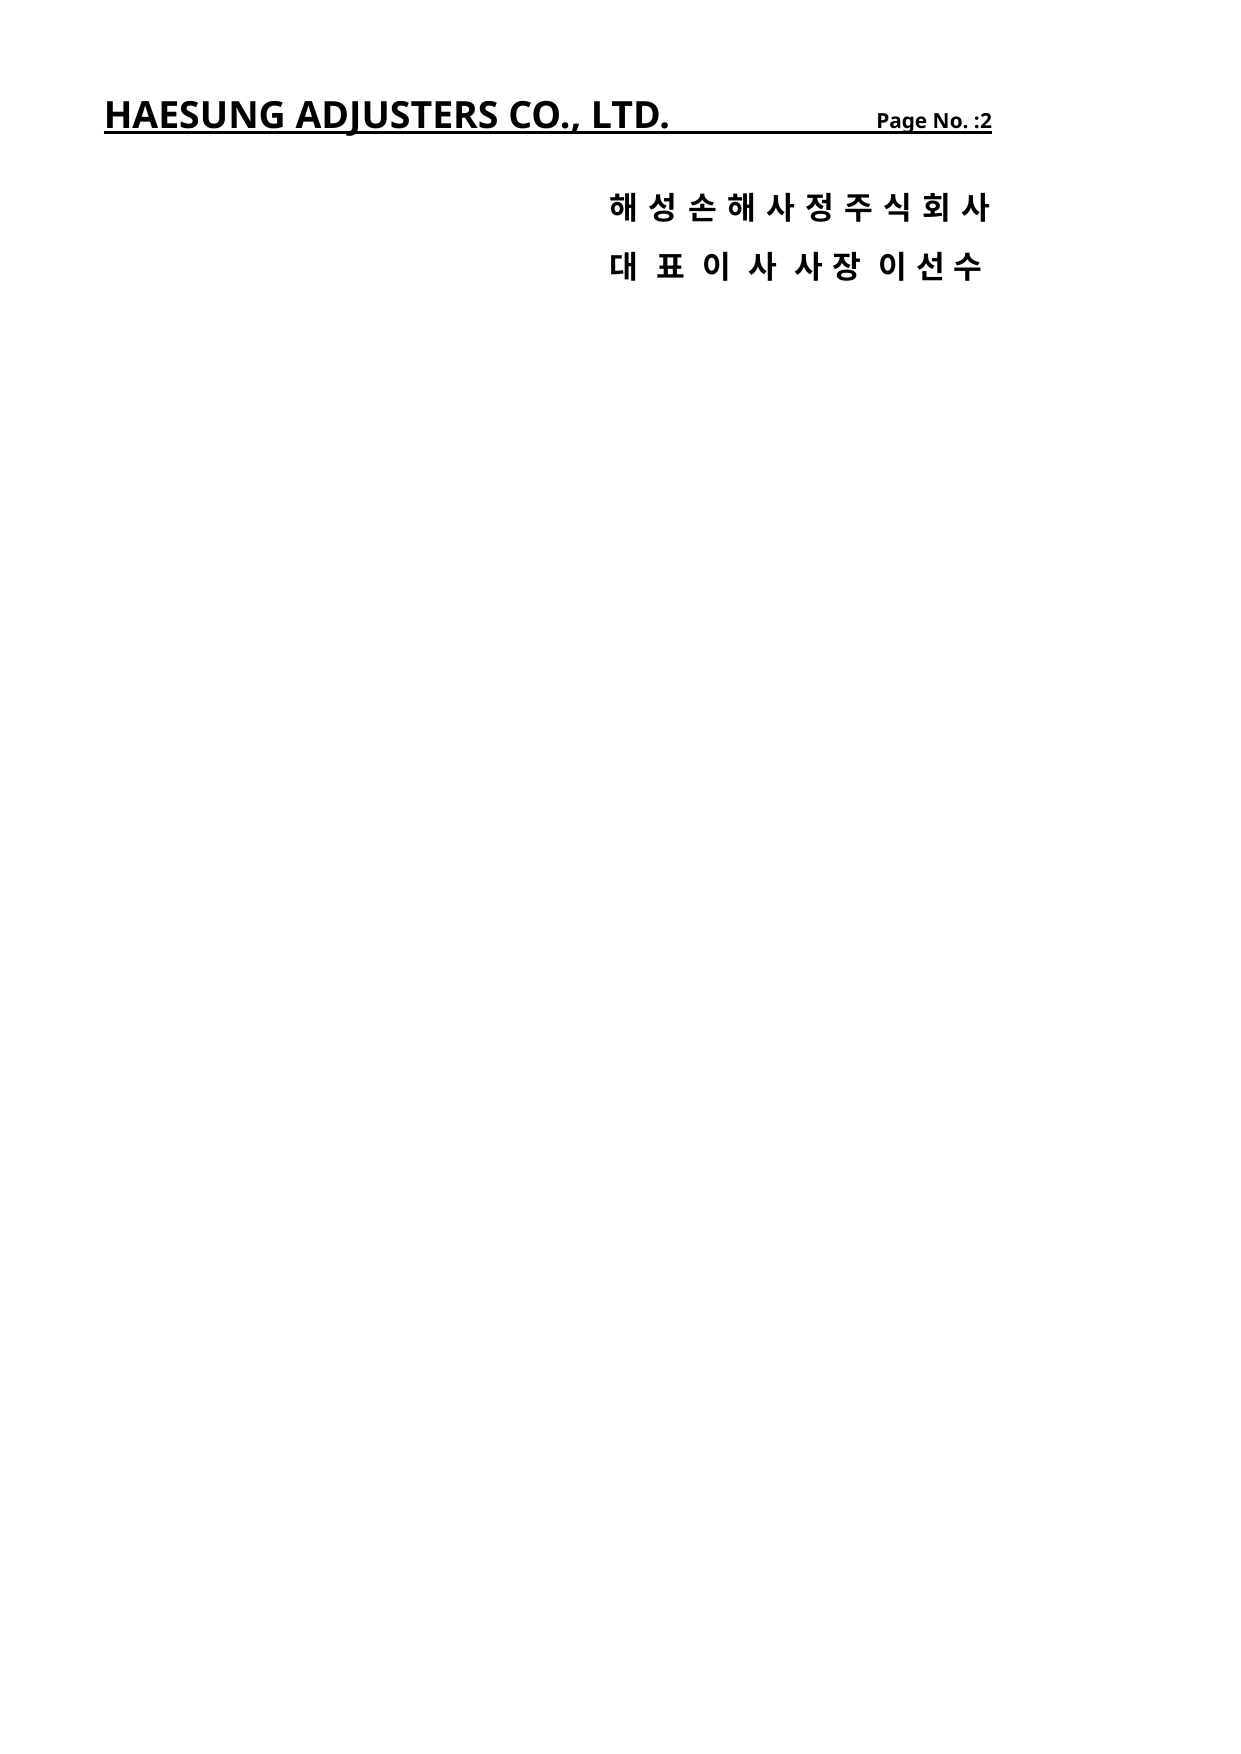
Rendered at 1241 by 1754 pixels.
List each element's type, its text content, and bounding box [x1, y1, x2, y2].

table_cell 대 표 이 사 사 장 이 선 수 [603, 235, 1137, 294]
table_header 해성손해사정주식회사 [603, 143, 1137, 235]
